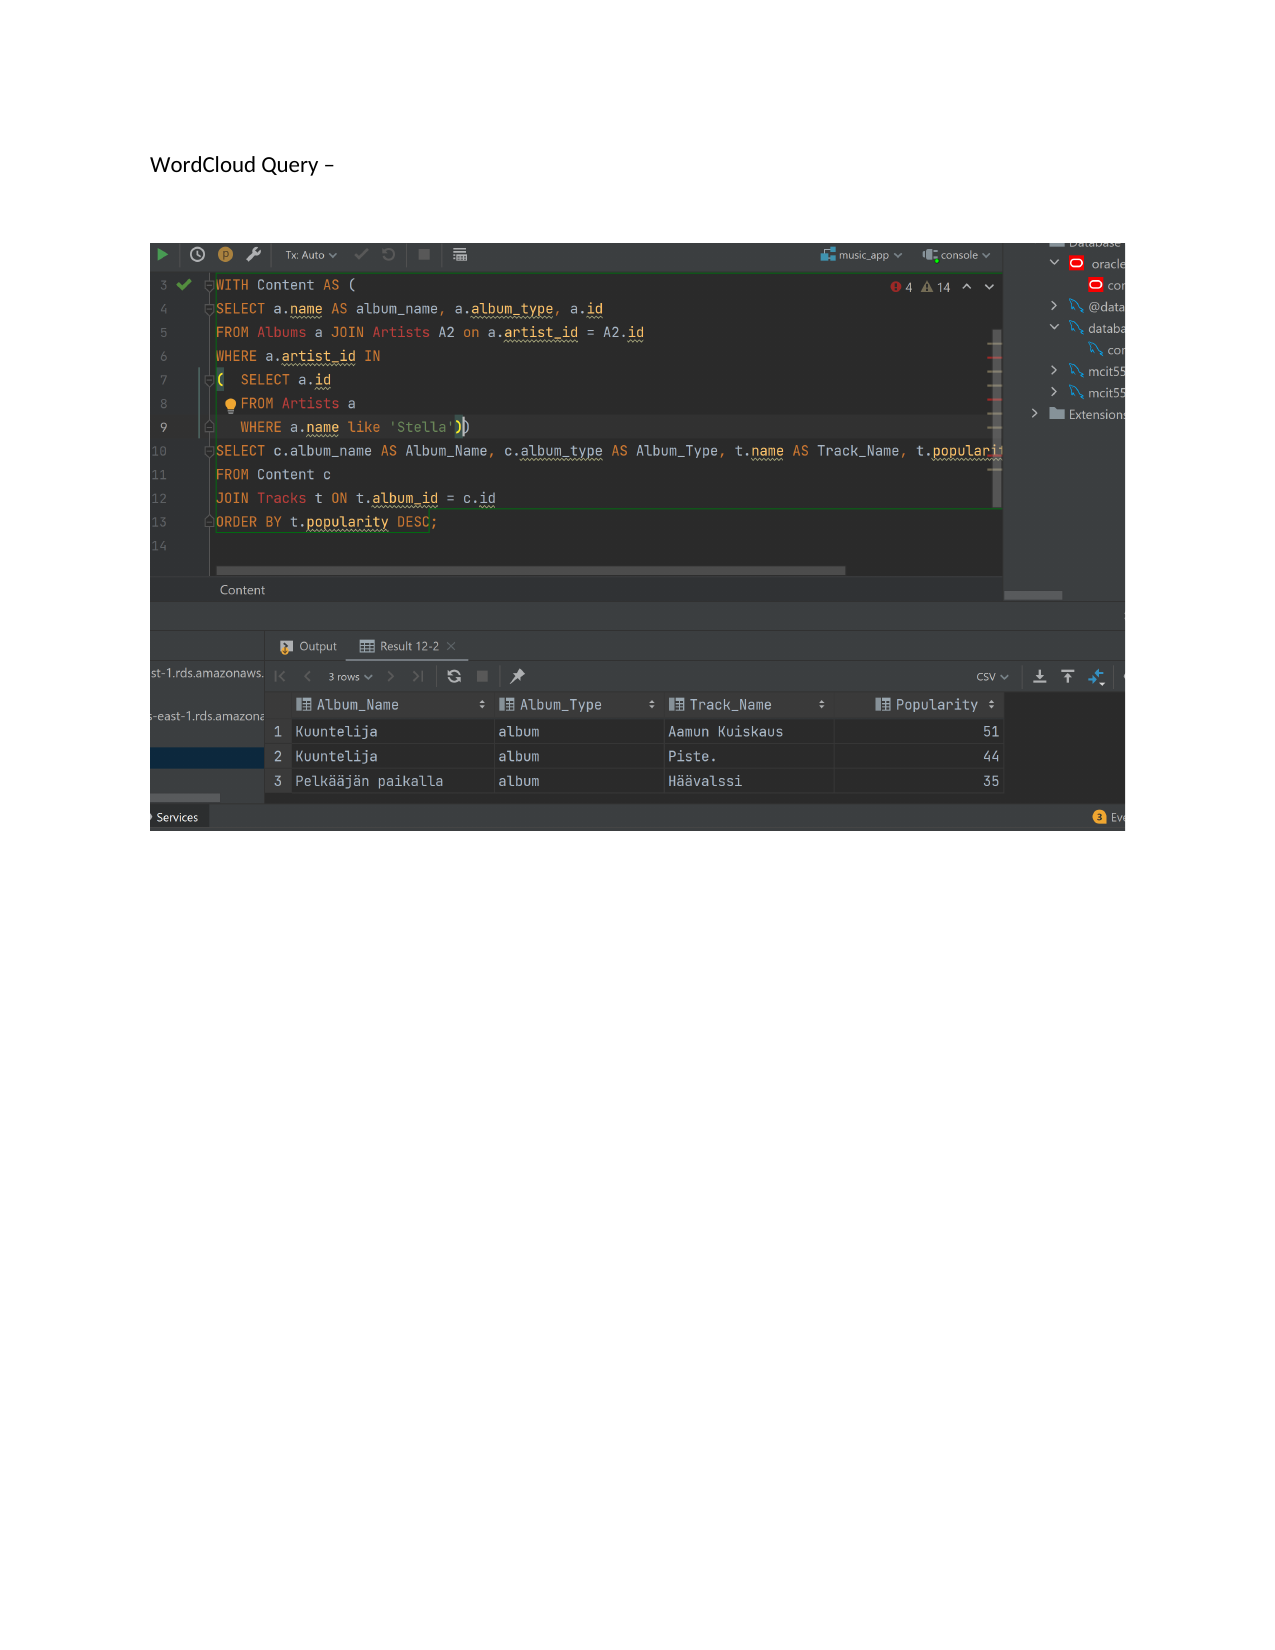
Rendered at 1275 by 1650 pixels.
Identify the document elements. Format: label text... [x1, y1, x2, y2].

picture [150, 243, 1125, 831]
text WordCloud Query – [150, 150, 1125, 178]
